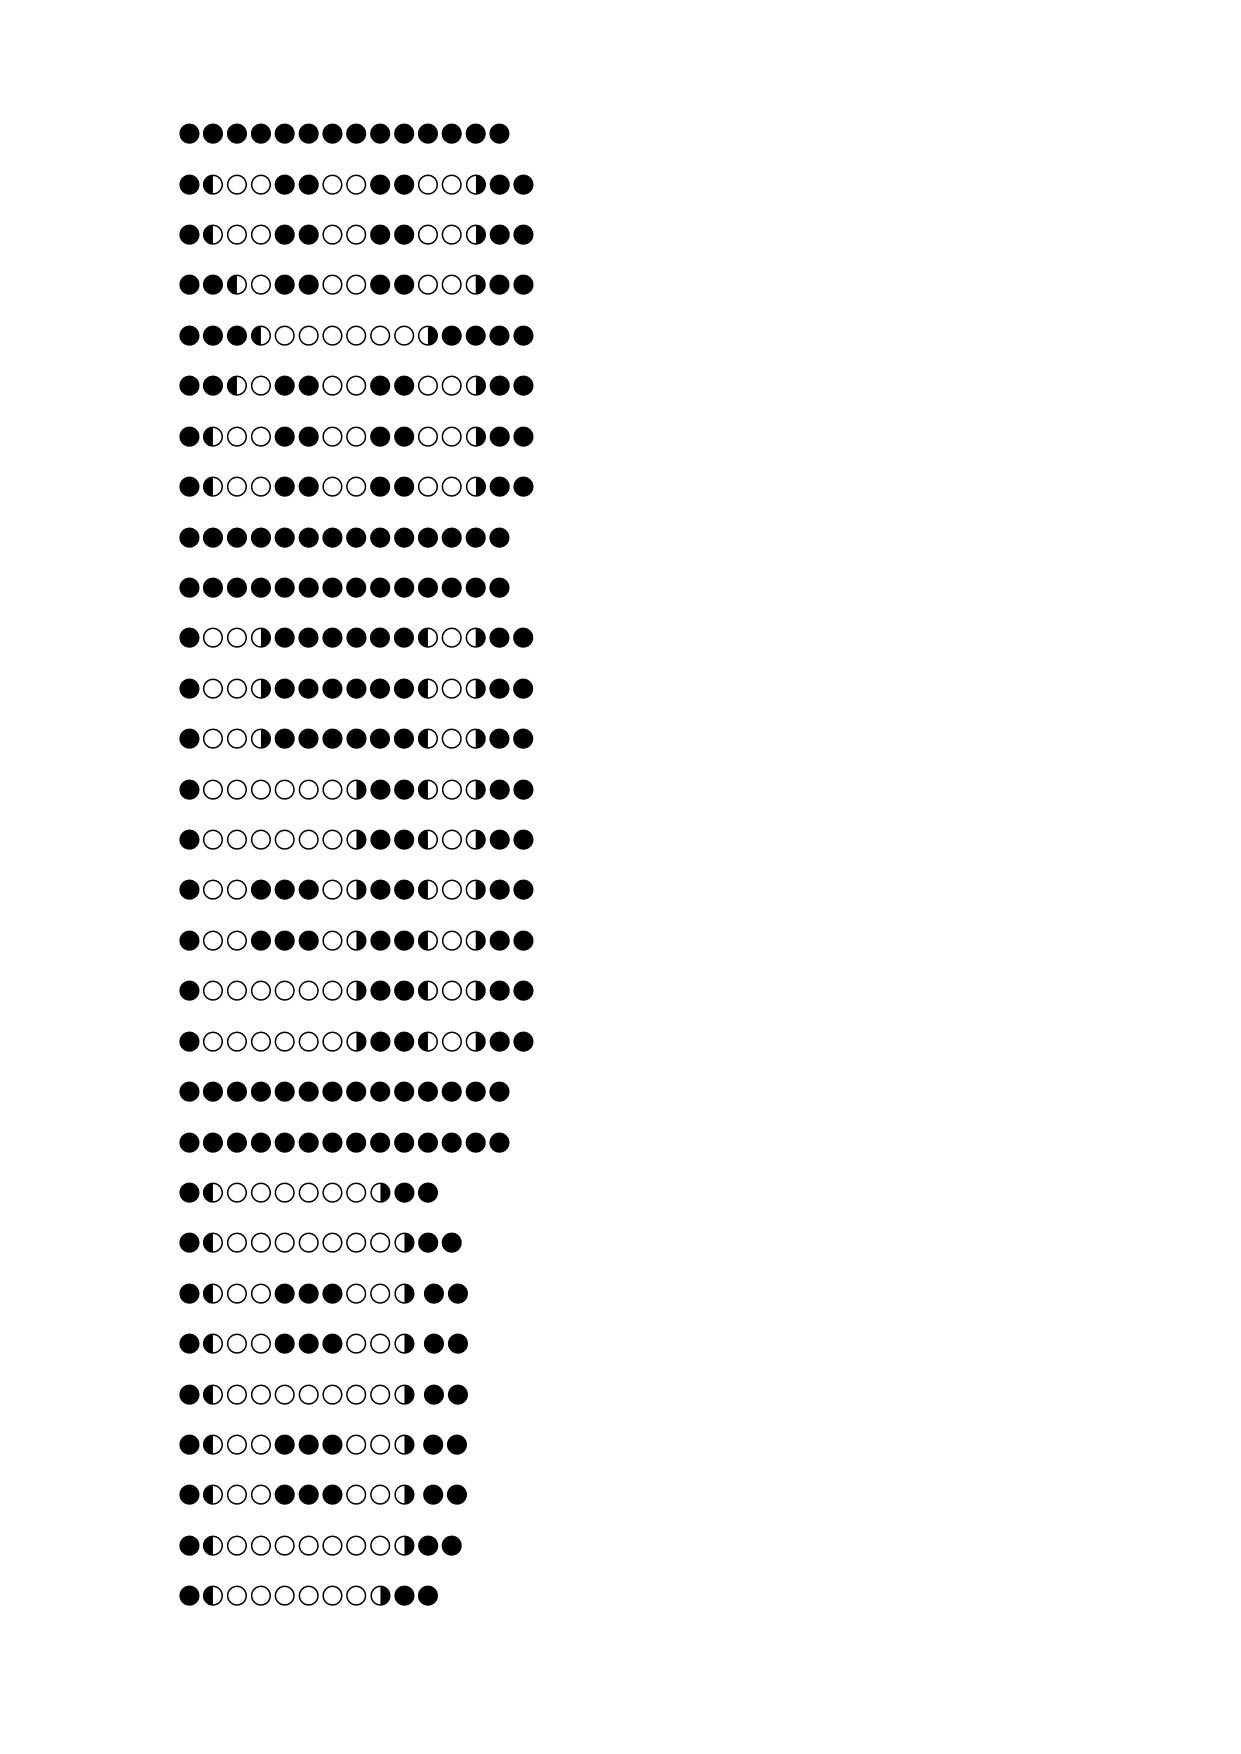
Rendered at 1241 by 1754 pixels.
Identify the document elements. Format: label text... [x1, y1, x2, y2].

text 🌑🌑🌑🌑🌑🌑🌑🌑🌑🌑🌑🌑🌑🌑 [177, 1126, 1152, 1158]
text 🌑🌓🌕🌕🌑🌑🌕🌕🌑🌑🌕🌕🌗🌑🌑 [177, 471, 1152, 502]
text 🌑🌑🌓🌕🌑🌑🌕🌕🌑🌑🌕🌕🌗🌑🌑 [177, 370, 1152, 401]
text 🌑🌕🌕🌗🌑🌑🌑🌑🌑🌑🌓🌕🌗🌑🌑 [177, 723, 1152, 754]
text 🌑🌕🌕🌑🌑🌑🌕🌗🌑🌑🌓🌕🌗🌑🌑 [177, 874, 1152, 906]
text 🌑🌓🌕🌕🌕🌕🌕🌕🌕🌗 🌑🌑 [177, 1378, 1152, 1410]
text 🌑🌓🌕🌕🌑🌑🌑🌕🌕🌗 🌑🌑 [177, 1328, 1152, 1359]
text 🌑🌓🌕🌕🌑🌑🌑🌕🌕🌗 🌑🌑 [177, 1278, 1152, 1309]
text 🌑🌑🌑🌓🌕🌕🌕🌕🌕🌕🌗🌑🌑🌑🌑 [177, 320, 1152, 351]
text 🌑🌓🌕🌕🌑🌑🌕🌕🌑🌑🌕🌕🌗🌑🌑 [177, 168, 1152, 200]
text 🌑🌓🌕🌕🌑🌑🌕🌕🌑🌑🌕🌕🌗🌑🌑 [177, 219, 1152, 250]
text 🌑🌕🌕🌕🌕🌕🌕🌗🌑🌑🌓🌕🌗🌑🌑 [177, 975, 1152, 1006]
text 🌑🌕🌕🌗🌑🌑🌑🌑🌑🌑🌓🌕🌗🌑🌑 [177, 622, 1152, 653]
text 🌑🌓🌕🌕🌑🌑🌑🌕🌕🌗 🌑🌑 [177, 1429, 1152, 1460]
text 🌑🌕🌕🌗🌑🌑🌑🌑🌑🌑🌓🌕🌗🌑🌑 [177, 673, 1152, 704]
text 🌑🌓🌕🌕🌕🌕🌕🌕🌕🌗🌑🌑 [177, 1227, 1152, 1258]
text 🌑🌓🌕🌕🌕🌕🌕🌕🌕🌗🌑🌑 [177, 1530, 1152, 1561]
text 🌑🌓🌕🌕🌑🌑🌑🌕🌕🌗 🌑🌑 [177, 1479, 1152, 1511]
text 🌑🌕🌕🌕🌕🌕🌕🌗🌑🌑🌓🌕🌗🌑🌑 [177, 1026, 1152, 1057]
text 🌑🌑🌑🌑🌑🌑🌑🌑🌑🌑🌑🌑🌑🌑 [177, 521, 1152, 553]
text 🌑🌑🌑🌑🌑🌑🌑🌑🌑🌑🌑🌑🌑🌑 [177, 118, 1152, 149]
text 🌑🌕🌕🌕🌕🌕🌕🌗🌑🌑🌓🌕🌗🌑🌑 [177, 824, 1152, 855]
text 🌑🌑🌓🌕🌑🌑🌕🌕🌑🌑🌕🌕🌗🌑🌑 [177, 269, 1152, 301]
text 🌑🌓🌕🌕🌕🌕🌕🌕🌗🌑🌑 [177, 1177, 1152, 1208]
text 🌑🌕🌕🌑🌑🌑🌕🌗🌑🌑🌓🌕🌗🌑🌑 [177, 925, 1152, 956]
text 🌑🌕🌕🌕🌕🌕🌕🌗🌑🌑🌓🌕🌗🌑🌑 [177, 773, 1152, 805]
text 🌑🌑🌑🌑🌑🌑🌑🌑🌑🌑🌑🌑🌑🌑 [177, 1076, 1152, 1107]
text 🌑🌓🌕🌕🌑🌑🌕🌕🌑🌑🌕🌕🌗🌑🌑 [177, 421, 1152, 452]
text 🌑🌓🌕🌕🌕🌕🌕🌕🌗🌑🌑 [177, 1580, 1152, 1611]
text 🌑🌑🌑🌑🌑🌑🌑🌑🌑🌑🌑🌑🌑🌑 [177, 572, 1152, 603]
